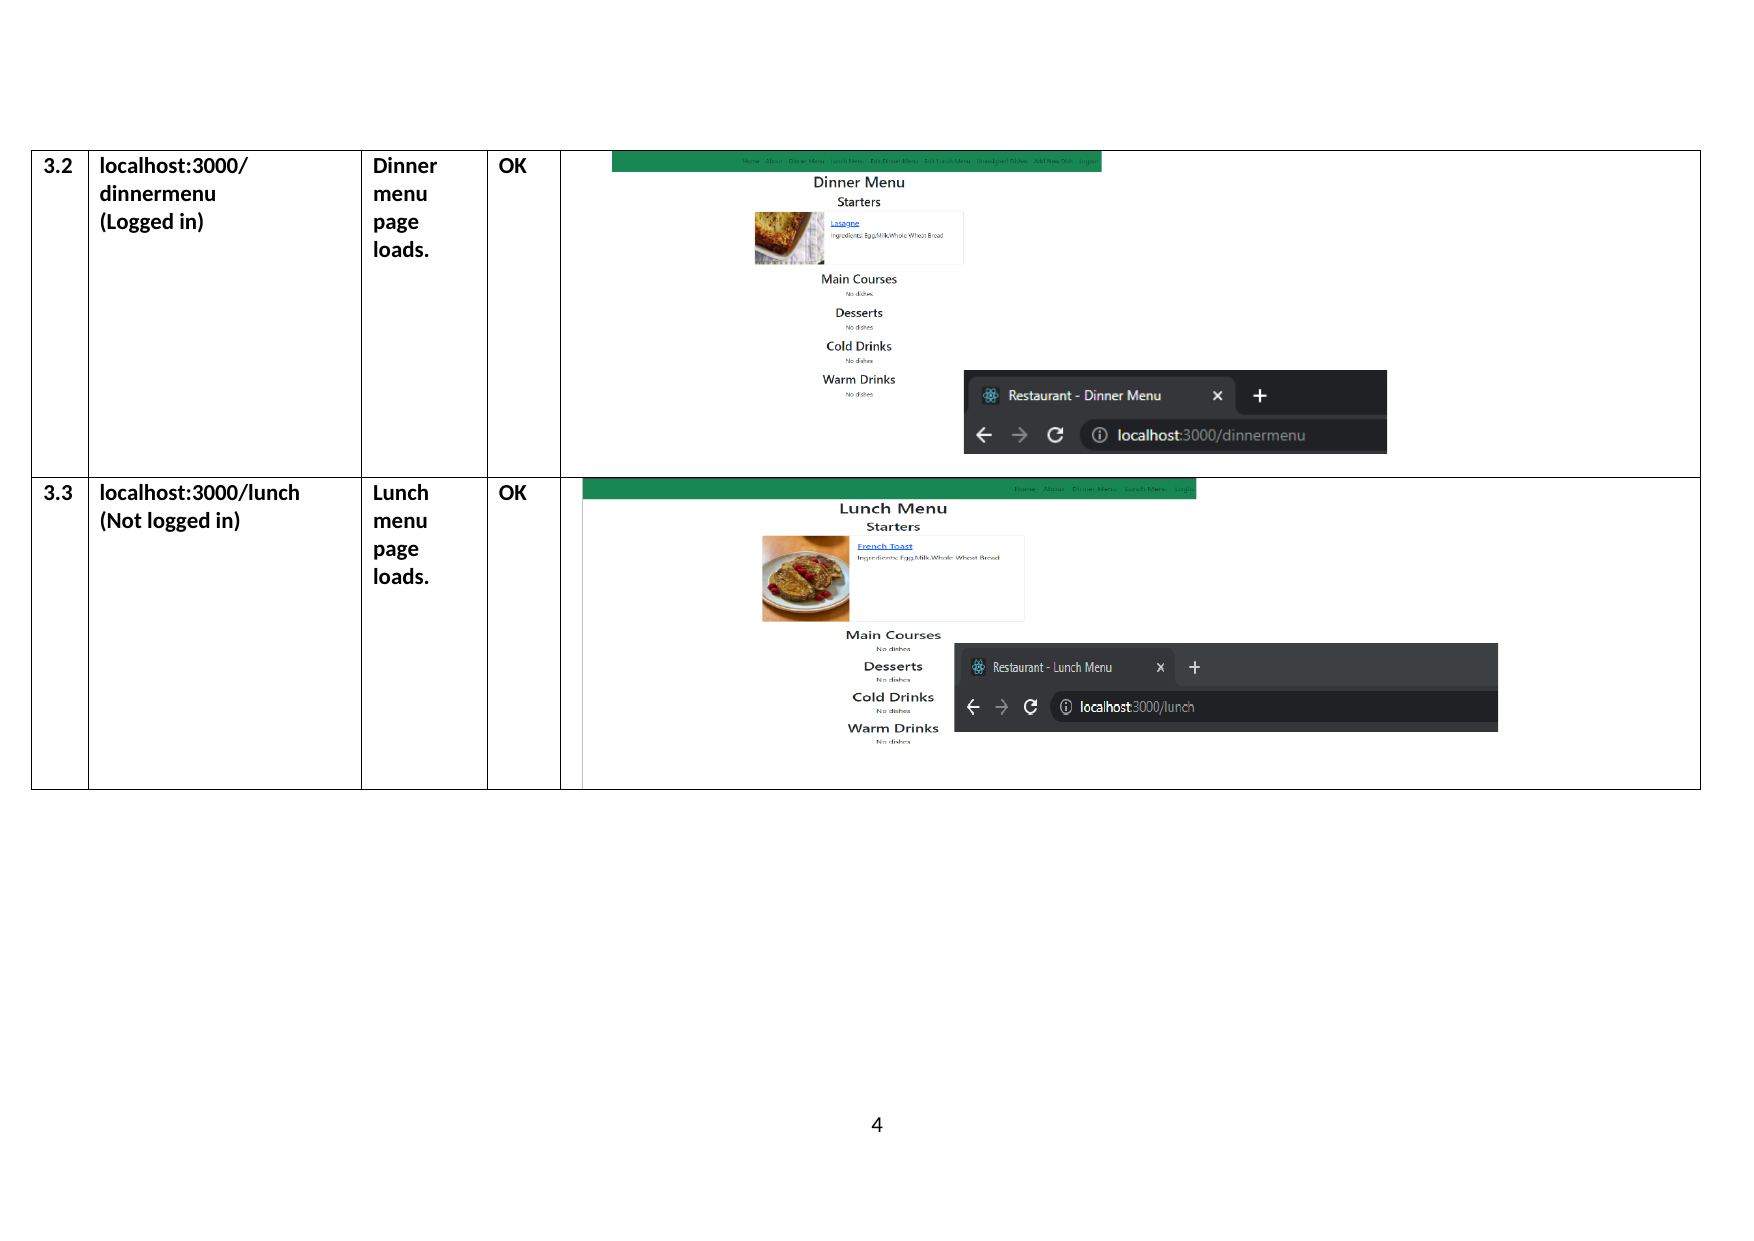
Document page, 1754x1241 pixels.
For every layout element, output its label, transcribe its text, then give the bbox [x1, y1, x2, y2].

table_cell 3.3 [32, 478, 88, 789]
table_cell [1197, 478, 1700, 789]
table_cell Lunch menu page loads. [362, 478, 487, 789]
picture [612, 151, 1388, 477]
table_cell Dinner menu page loads. [362, 151, 487, 477]
table_cell [1102, 151, 1700, 477]
table_cell OK [488, 478, 560, 789]
table_cell OK [488, 151, 560, 477]
table_cell localhost:3000/dinnermenu (Logged in) [89, 151, 361, 477]
table_cell localhost:3000/lunch (Not logged in) [89, 478, 361, 789]
picture [582, 478, 1499, 789]
table_cell [561, 151, 612, 477]
table_cell 3.2 [32, 151, 88, 477]
table_cell [561, 478, 582, 789]
